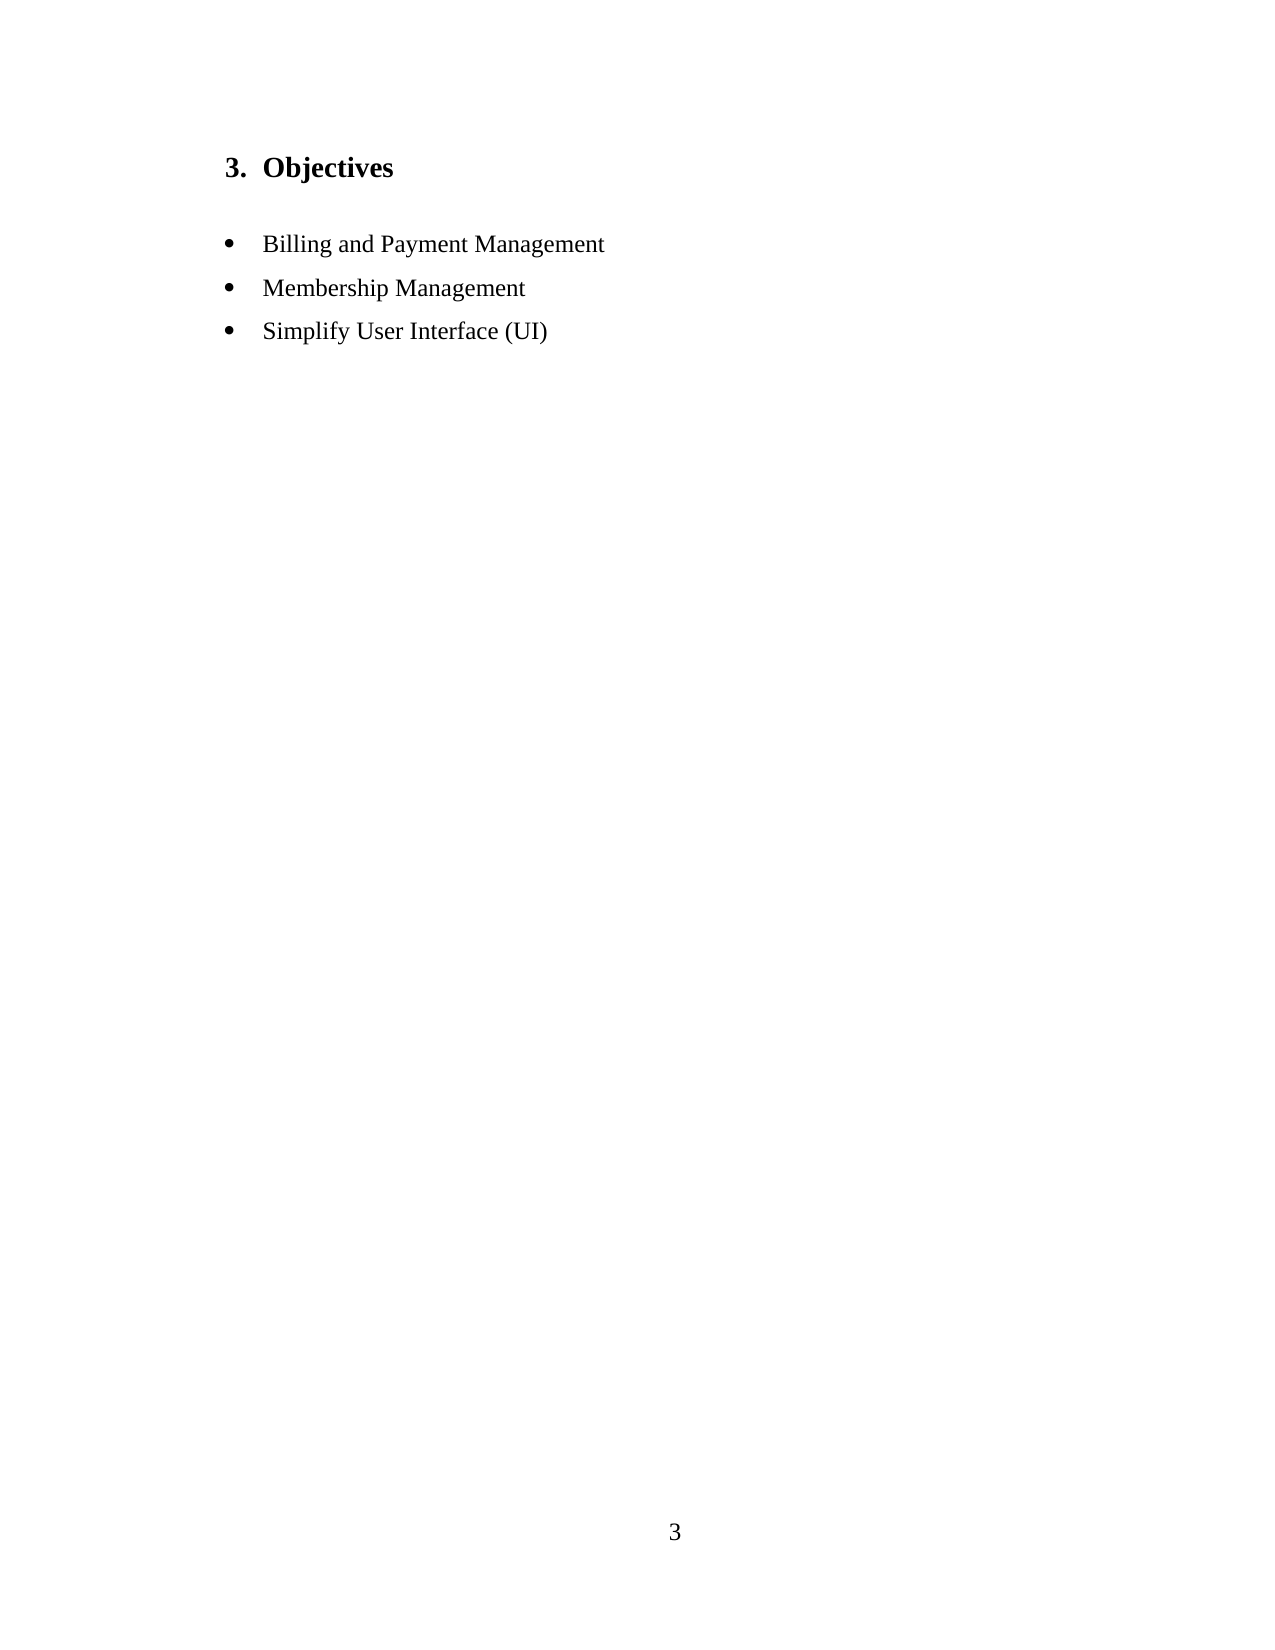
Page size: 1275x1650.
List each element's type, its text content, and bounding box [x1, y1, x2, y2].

list Billing and Payment Management [225, 229, 1125, 258]
list Simplify User Interface (UI) [225, 316, 1125, 344]
list Membership Management [225, 273, 1125, 301]
subtitle Objectives [225, 150, 1125, 183]
